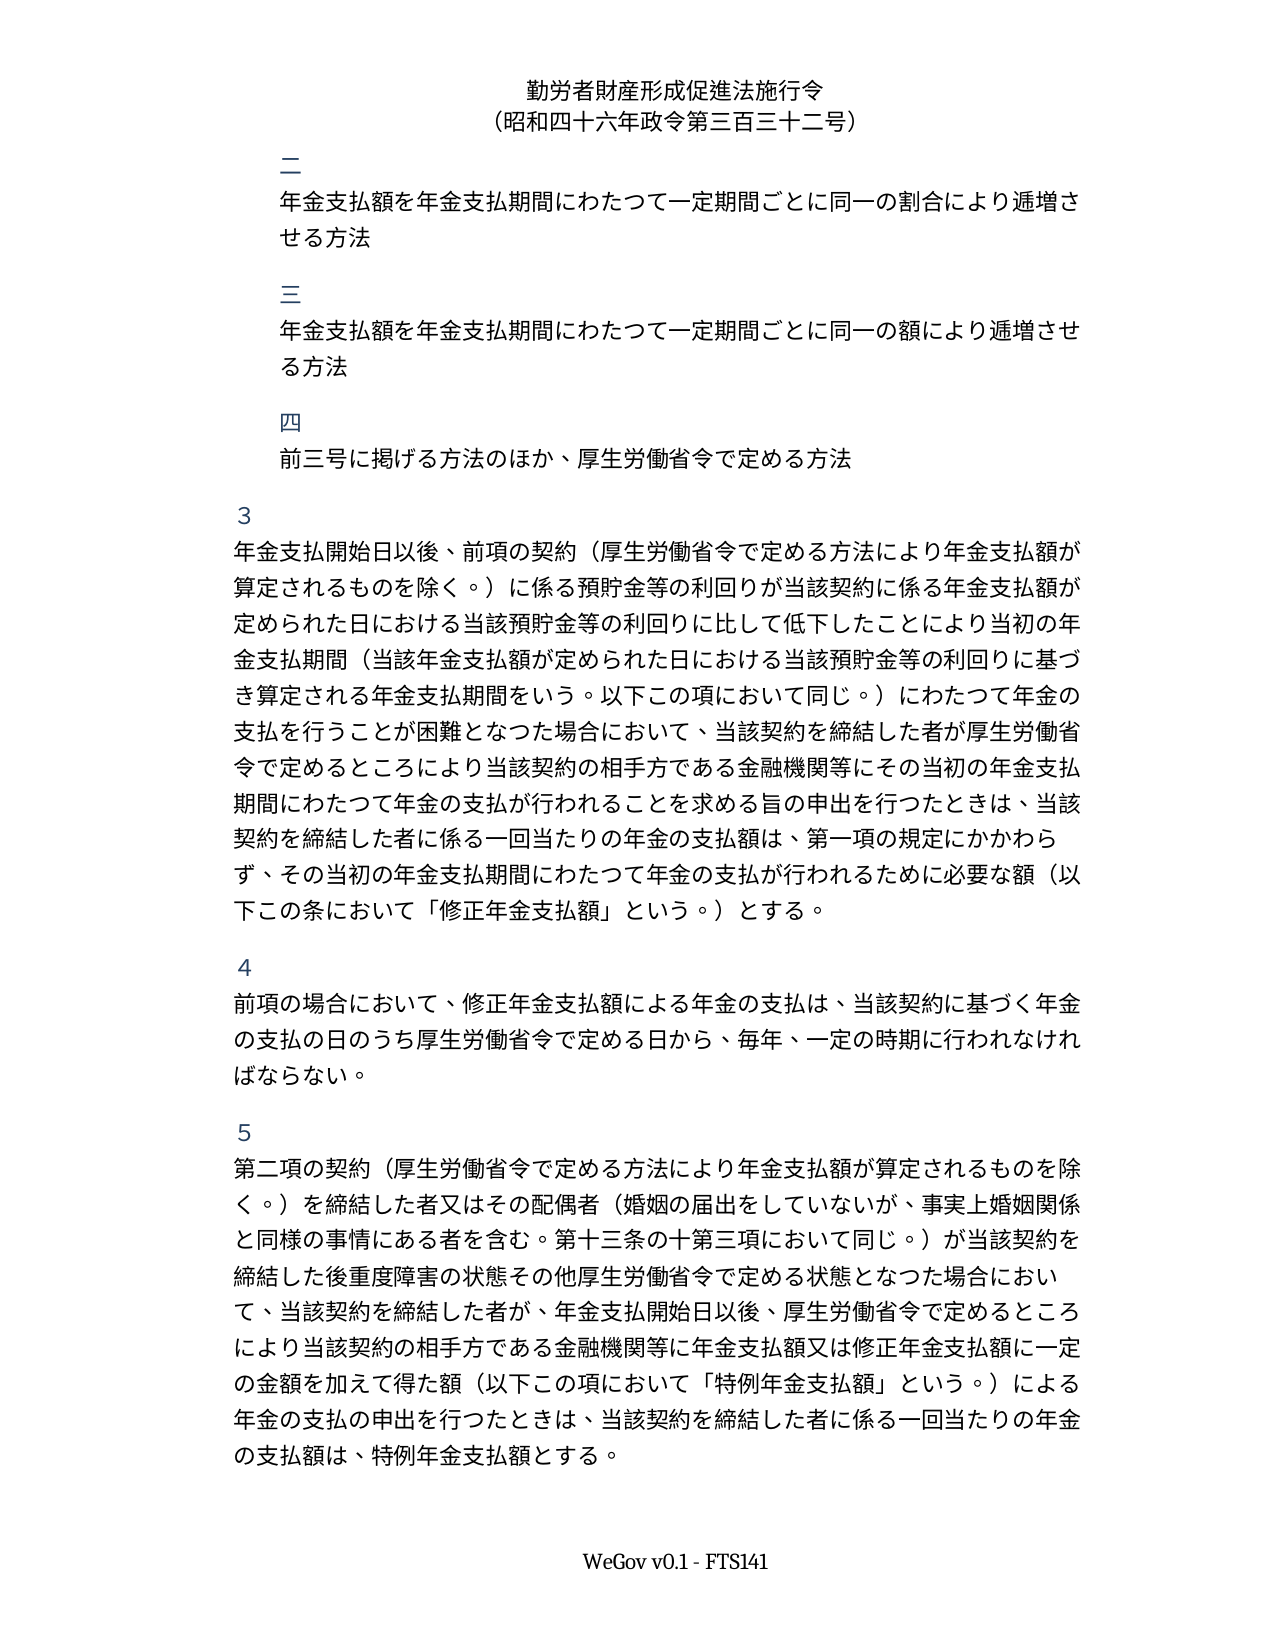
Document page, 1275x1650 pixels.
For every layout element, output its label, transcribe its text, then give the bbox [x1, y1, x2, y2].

subtitle 二 [279, 150, 1087, 181]
subtitle ５ [233, 1117, 1087, 1148]
text 前項の場合において、修正年金支払額による年金の支払は、当該契約に基づく年金の支払の日のうち厚生労働省令で定める日から、毎年、一定の時期に行われなければならない。 [233, 988, 1087, 1091]
subtitle 三 [279, 279, 1087, 310]
text 第二項の契約（厚生労働省令で定める方法により年金支払額が算定されるものを除く。）を締結した者又はその配偶者（婚姻の届出をしていないが、事実上婚姻関係と同様の事情にある者を含む。第十三条の十第三項において同じ。）が当該契約を締結した後重度障害の状態その他厚生労働省令で定める状態となつた場合において、当該契約を締結した者が、年金支払開始日以後、厚生労働省令で定めるところにより当該契約の相手方である金融機関等に年金支払額又は修正年金支払額に一定の金額を加えて得た額（以下この項において「特例年金支払額」という。）による年金の支払の申出を行つたときは、当該契約を締結した者に係る一回当たりの年金の支払額は、特例年金支払額とする。 [233, 1153, 1087, 1471]
text 年金支払額を年金支払期間にわたつて一定期間ごとに同一の割合により逓増させる方法 [279, 186, 1087, 253]
text 年金支払開始日以後、前項の契約（厚生労働省令で定める方法により年金支払額が算定されるものを除く。）に係る預貯金等の利回りが当該契約に係る年金支払額が定められた日における当該預貯金等の利回りに比して低下したことにより当初の年金支払期間（当該年金支払額が定められた日における当該預貯金等の利回りに基づき算定される年金支払期間をいう。以下この項において同じ。）にわたつて年金の支払を行うことが困難となつた場合において、当該契約を締結した者が厚生労働省令で定めるところにより当該契約の相手方である金融機関等にその当初の年金支払期間にわたつて年金の支払が行われることを求める旨の申出を行つたときは、当該契約を締結した者に係る一回当たりの年金の支払額は、第一項の規定にかかわらず、その当初の年金支払期間にわたつて年金の支払が行われるために必要な額（以下この条において「修正年金支払額」という。）とする。 [233, 536, 1087, 927]
subtitle 四 [279, 407, 1087, 438]
subtitle ４ [233, 952, 1087, 983]
text 前三号に掲げる方法のほか、厚生労働省令で定める方法 [279, 443, 1087, 474]
subtitle ３ [233, 500, 1087, 531]
text 年金支払額を年金支払期間にわたつて一定期間ごとに同一の額により逓増させる方法 [279, 314, 1087, 382]
